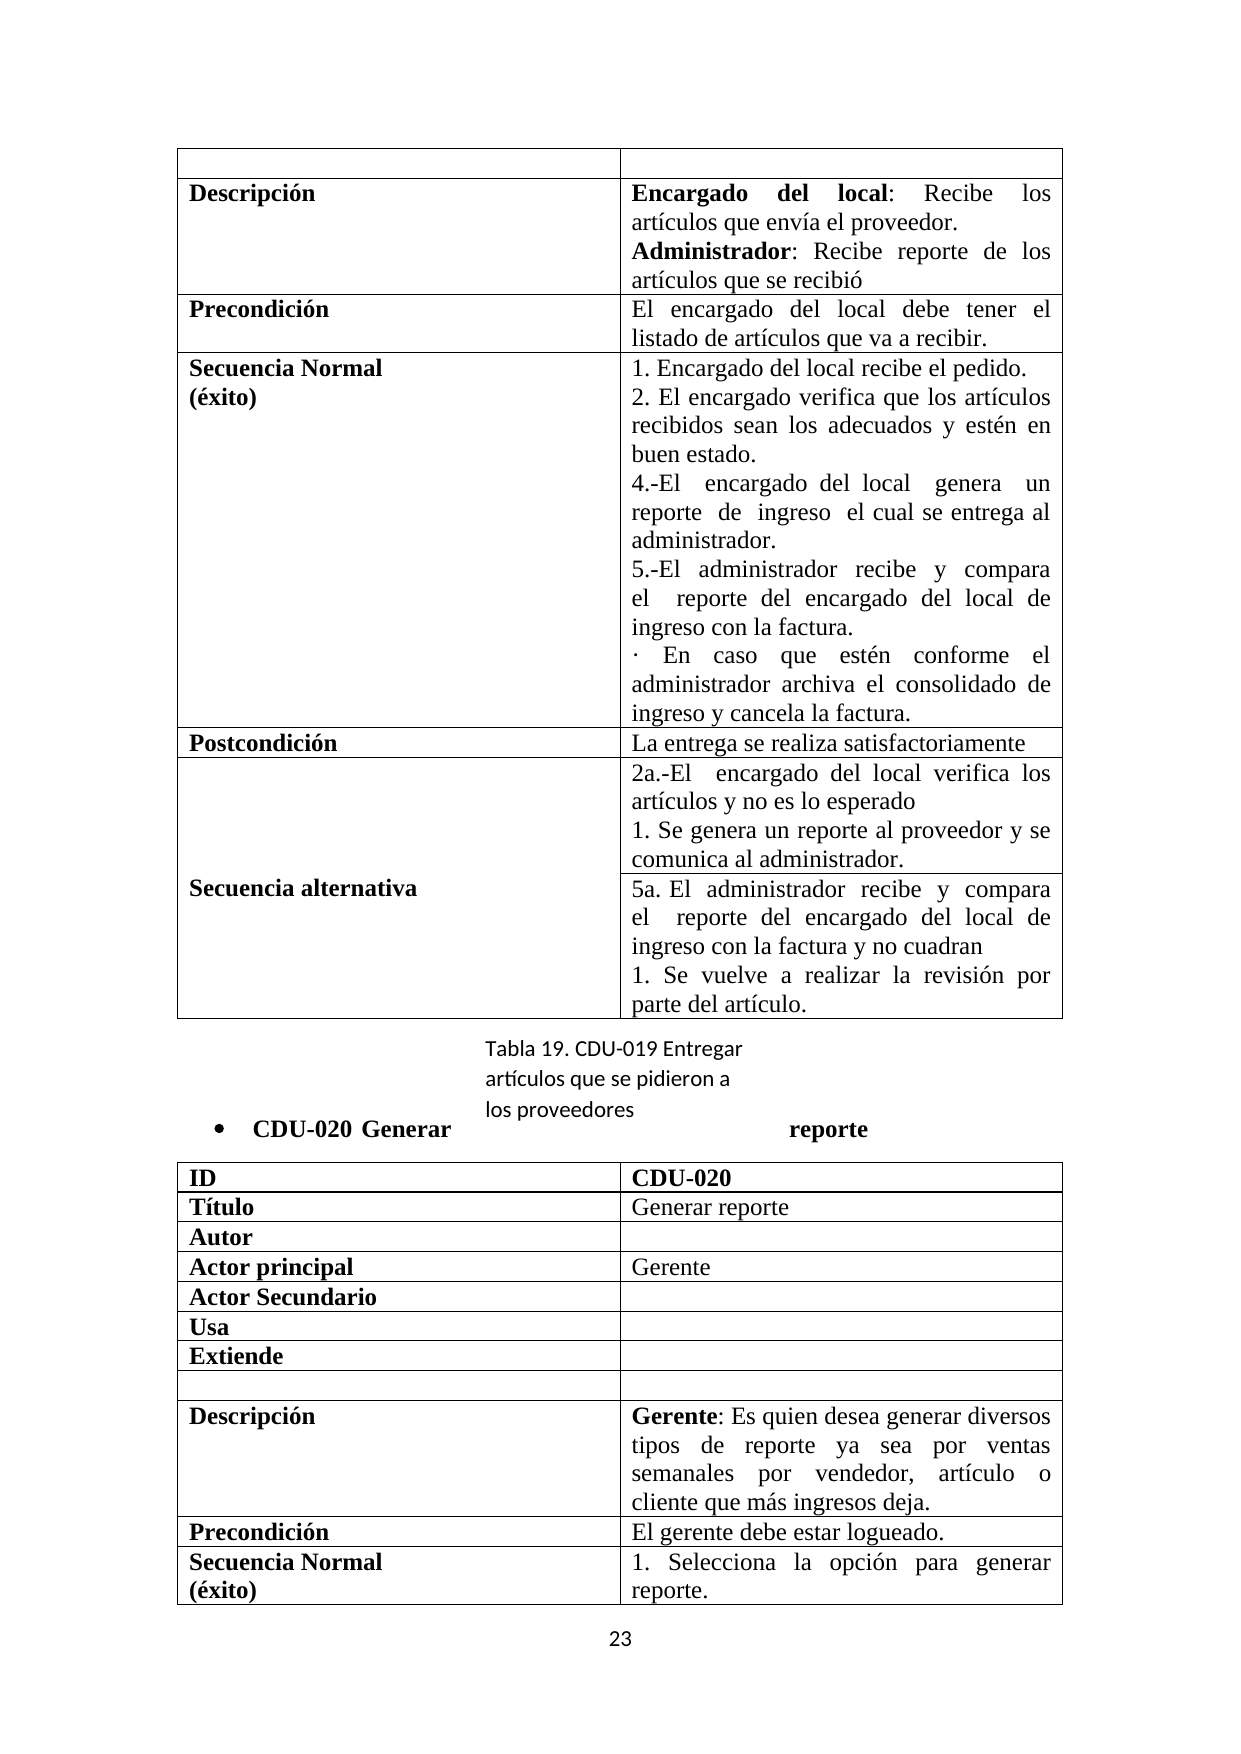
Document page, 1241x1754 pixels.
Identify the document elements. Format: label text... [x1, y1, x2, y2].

table_cell [178, 149, 620, 177]
table_header ID [178, 1163, 620, 1191]
table_cell [621, 1222, 1062, 1251]
table_cell [621, 149, 1062, 177]
table_cell El gerente debe estar logueado. [621, 1517, 1062, 1546]
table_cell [178, 1547, 620, 1604]
table_cell 5a. El administrador recibe y compara el reporte del encargado del local de ingreso con la factura y no cuadran 1. Se vuelve a realizar la revisión por parte del artículo. [621, 874, 1062, 1017]
table_cell Precondición [178, 1517, 620, 1546]
table_cell Actor Secundario [178, 1282, 620, 1311]
table_cell Autor [178, 1222, 620, 1251]
table_cell Generar reporte [621, 1193, 1062, 1221]
table_cell El encargado del local debe tener el listado de artículos que va a recibir. [621, 295, 1062, 352]
table_cell Precondición [178, 295, 620, 352]
table_cell Extiende [178, 1341, 620, 1370]
table_cell Encargado del local: Recibe los artículos que envía el proveedor. Administrador: Recibe reporte de los artículos que se recibió [621, 179, 1062, 293]
table_cell Descripción [178, 1401, 620, 1516]
table_cell Descripción [178, 179, 620, 293]
table_cell Actor principal [178, 1252, 620, 1281]
list CDU-020 Generar reporte [215, 1114, 1063, 1143]
table_cell Usa [178, 1312, 620, 1340]
table_cell 2a.-El encargado del local verifica los artículos y no es lo esperado 1. Se genera un reporte al proveedor y se comunica al administrador. [621, 758, 1062, 873]
table_cell Postcondición [178, 728, 620, 757]
table_header CDU-020 [621, 1163, 1062, 1191]
table_cell [178, 1371, 620, 1400]
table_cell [621, 1547, 1062, 1604]
table_cell 1. Encargado del local recibe el pedido. 2. El encargado verifica que los artículos recibidos sean los adecuados y estén en buen estado. 4.-El encargado del local genera un reporte de ingreso el cual se entrega al administrador. 5.-El administrador recibe y compara el reporte del encargado del local de ingreso con la factura. · En caso que estén conforme el administrador archiva el consolidado de ingreso y cancela la factura. [621, 353, 1062, 727]
table_cell [621, 1341, 1062, 1370]
table_cell La entrega se realiza satisfactoriamente [621, 728, 1062, 757]
table_cell [621, 1371, 1062, 1400]
table_cell Gerente [621, 1252, 1062, 1281]
table_cell Gerente: Es quien desea generar diversos tipos de reporte ya sea por ventas semanales por vendedor, artículo o cliente que más ingresos deja. [621, 1401, 1062, 1516]
table_cell [621, 1282, 1062, 1311]
table_cell [621, 1312, 1062, 1340]
table_cell Título [178, 1193, 620, 1221]
table_cell Secuencia alternativa [178, 758, 620, 1017]
table_cell Secuencia Normal (éxito) [178, 353, 620, 727]
